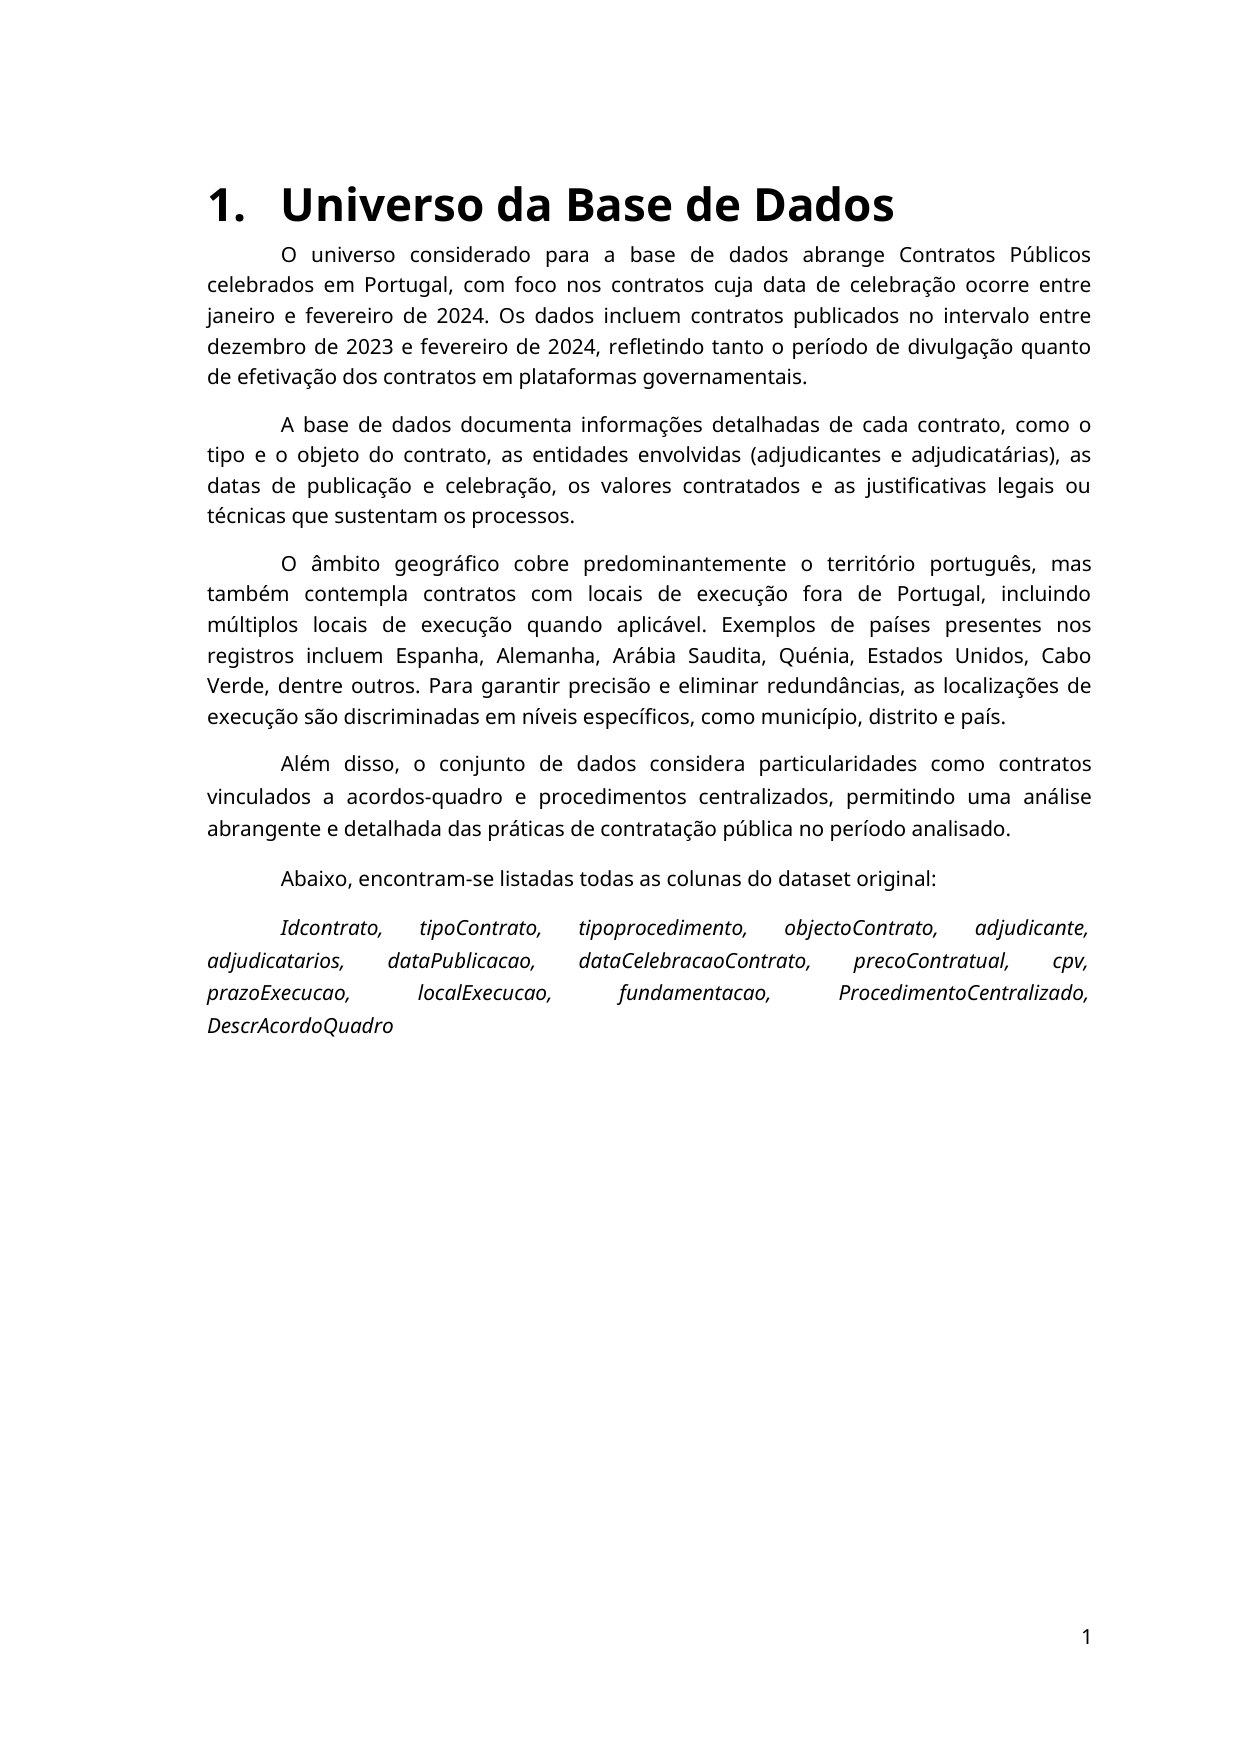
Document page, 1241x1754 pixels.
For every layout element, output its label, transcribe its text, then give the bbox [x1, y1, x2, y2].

text Idcontrato, tipoContrato, tipoprocedimento, objectoContrato, adjudicante, adjudicatarios, dataPublicacao, dataCelebracaoContrato, precoContratual, cpv, prazoExecucao, localExecucao, fundamentacao, ProcedimentoCentralizado, DescrAcordoQuadro [207, 913, 1092, 1039]
subtitle Universo da Base de Dados [207, 173, 1092, 235]
text Além disso, o conjunto de dados considera particularidades como contratos vinculados a acordos-quadro e procedimentos centralizados, permitindo uma análise abrangente e detalhada das práticas de contratação pública no período analisado. [207, 749, 1092, 843]
text Abaixo, encontram-se listadas todas as colunas do dataset original: [207, 864, 1092, 892]
text O universo considerado para a base de dados abrange Contratos Públicos celebrados em Portugal, com foco nos contratos cuja data de celebração ocorre entre janeiro e fevereiro de 2024. Os dados incluem contratos publicados no intervalo entre dezembro de 2023 e fevereiro de 2024, refletindo tanto o período de divulgação quanto de efetivação dos contratos em plataformas governamentais. [207, 240, 1092, 391]
text A base de dados documenta informações detalhadas de cada contrato, como o tipo e o objeto do contrato, as entidades envolvidas (adjudicantes e adjudicatárias), as datas de publicação e celebração, os valores contratados e as justificativas legais ou técnicas que sustentam os processos. [207, 410, 1092, 530]
text O âmbito geográfico cobre predominantemente o território português, mas também contempla contratos com locais de execução fora de Portugal, incluindo múltiplos locais de execução quando aplicável. Exemplos de países presentes nos registros incluem Espanha, Alemanha, Arábia Saudita, Quénia, Estados Unidos, Cabo Verde, dentre outros. Para garantir precisão e eliminar redundâncias, as localizações de execução são discriminadas em níveis específicos, como município, distrito e país. [207, 549, 1092, 731]
